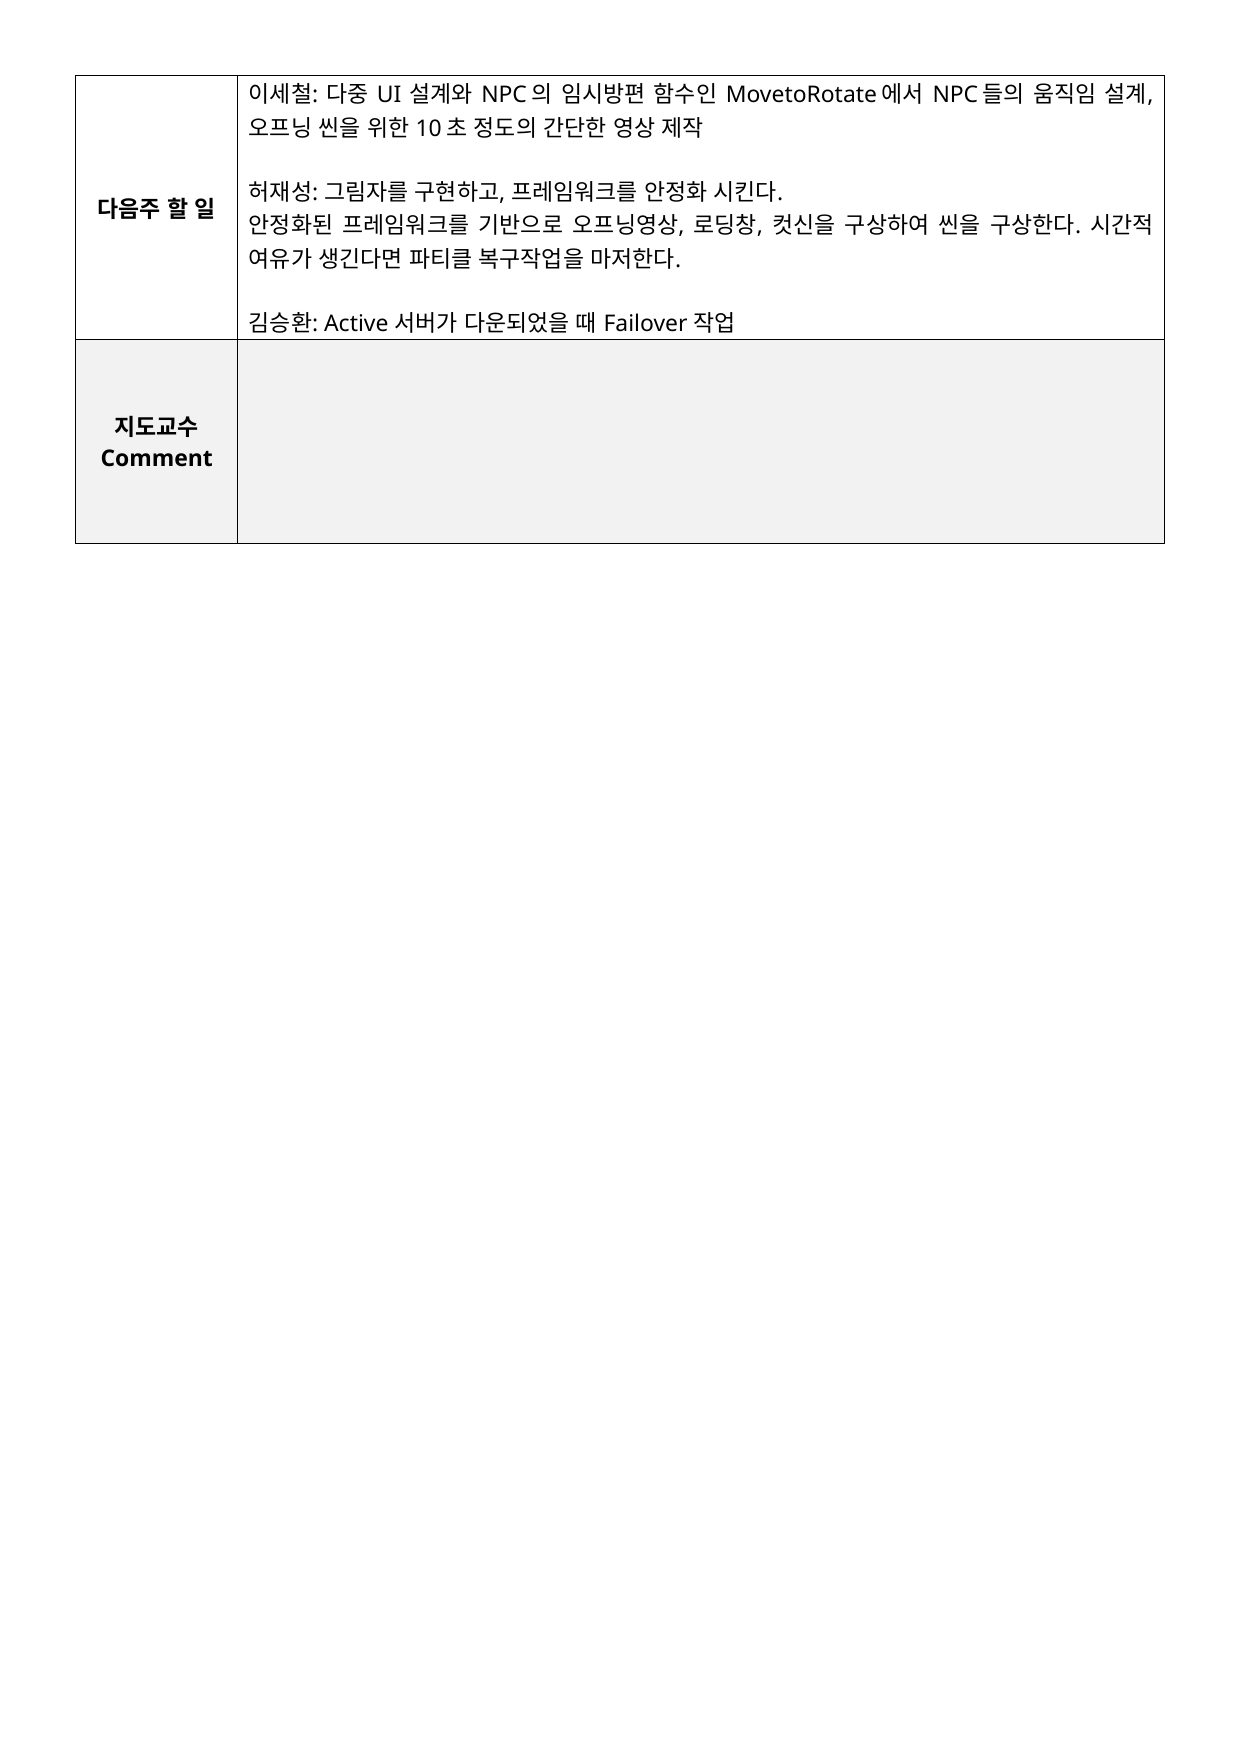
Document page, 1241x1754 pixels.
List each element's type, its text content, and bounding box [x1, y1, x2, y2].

table_cell 이세철: 다중 UI 설계와 NPC의 임시방편 함수인 MovetoRotate에서 NPC들의 움직임 설계, 오프닝 씬을 위한 10초 정도의 간단한 영상 제작 허재성: 그림자를 구현하고, 프레임워크를 안정화 시킨다. 안정화된 프레임워크를 기반으로 오프닝영상, 로딩창, 컷신을 구상하여 씬을 구상한다. 시간적 여유가 생긴다면 파티클 복구작업을 마저한다. 김승환: Active 서버가 다운되었을 때 Failover 작업 [238, 76, 1164, 338]
table_cell [238, 340, 1164, 543]
table_cell 지도교수 Comment [76, 340, 237, 543]
table_cell 다음주 할 일 [76, 76, 237, 338]
